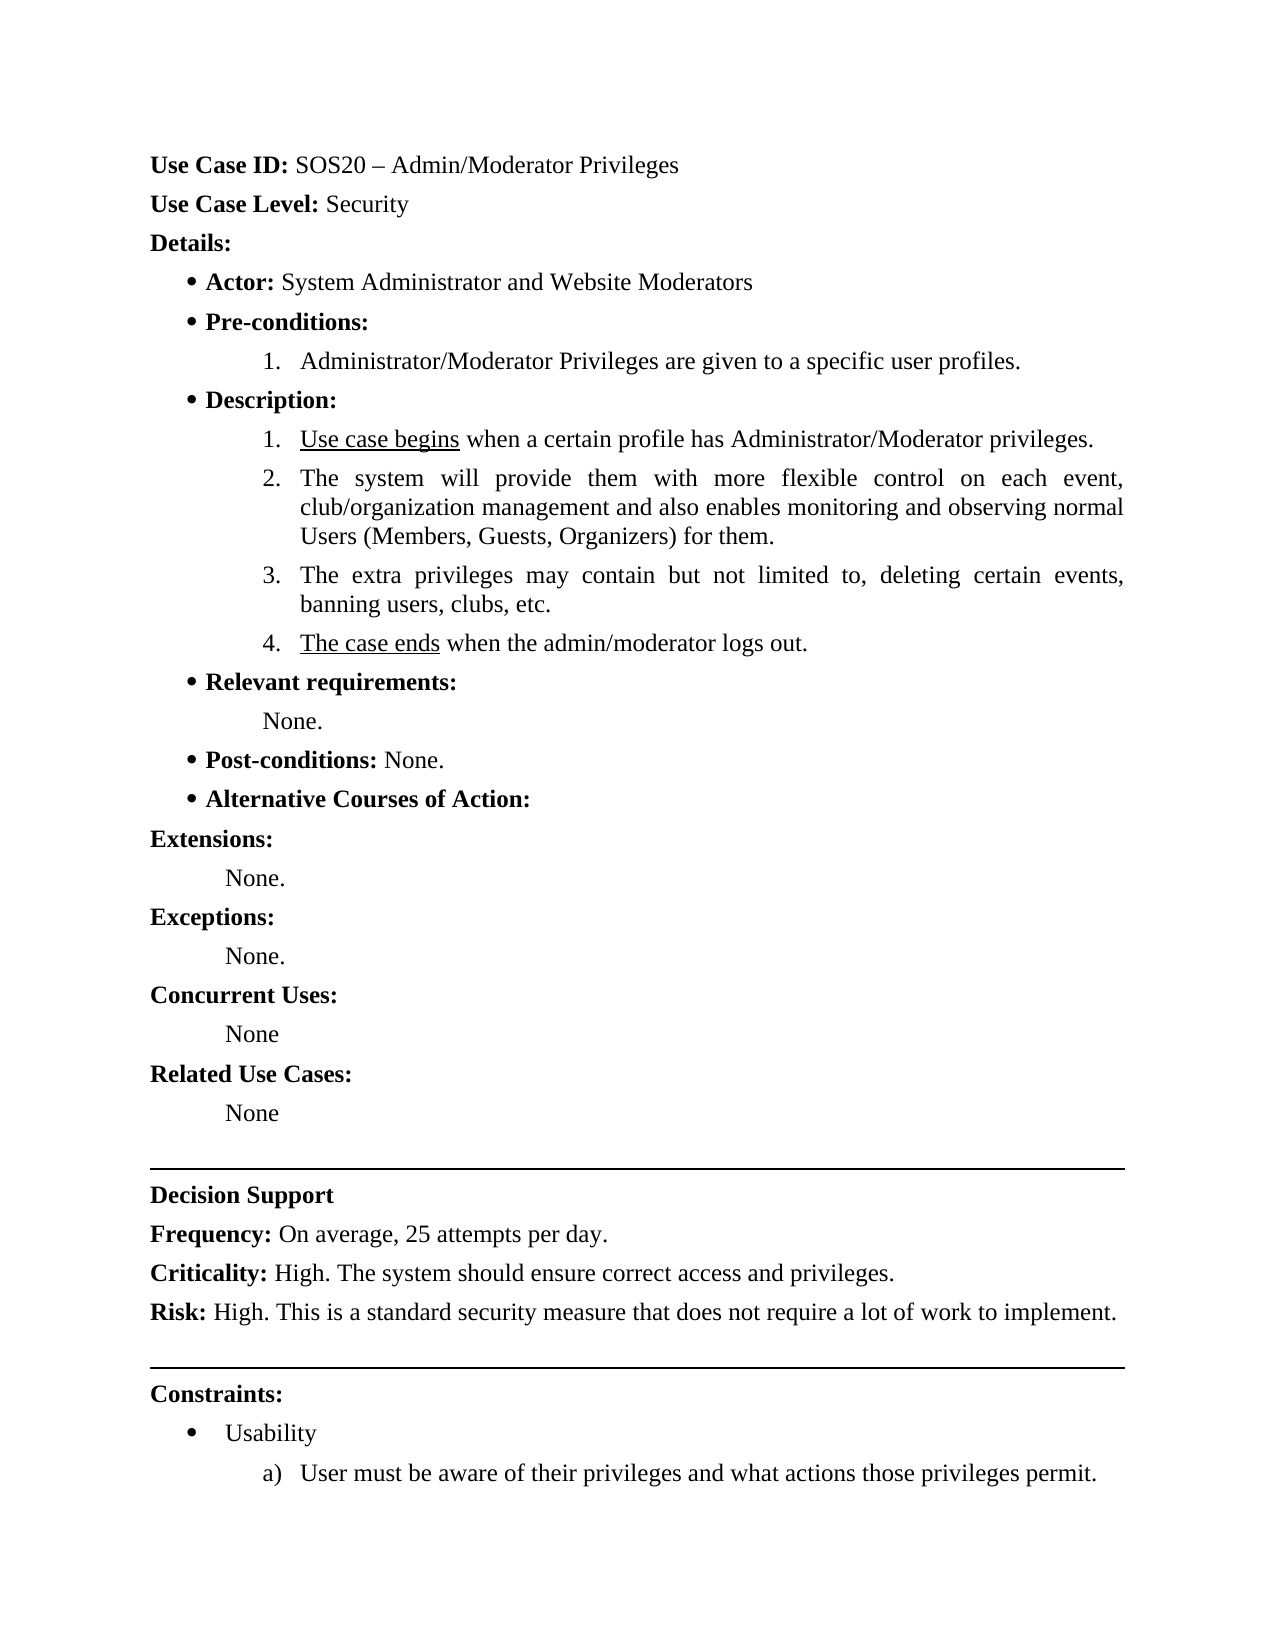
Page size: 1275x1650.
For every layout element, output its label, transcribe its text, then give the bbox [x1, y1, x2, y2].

text Frequency: On average, 25 attempts per day. [150, 1219, 1125, 1248]
list Pre-conditions: [187, 307, 1125, 335]
text Use Case Level: Security [150, 189, 1125, 218]
text Details: [150, 228, 1125, 257]
text Exceptions: [150, 902, 1125, 931]
text None [150, 1019, 1125, 1048]
text None. [150, 941, 1125, 970]
list Usability [187, 1418, 1125, 1447]
text Related Use Cases: [150, 1059, 1125, 1087]
text Constraints: [150, 1379, 1125, 1408]
text Use Case ID: SOS20 – Admin/Moderator Privileges [150, 150, 1125, 179]
text Risk: High. This is a standard security measure that does not require a lot of work to implement. [150, 1297, 1125, 1326]
text Extensions: [150, 824, 1125, 852]
list User must be aware of their privileges and what actions those privileges permit. [262, 1458, 1125, 1486]
list Alternative Courses of Action: [187, 784, 1125, 813]
list The extra privileges may contain but not limited to, deleting certain events, banning users, clubs, etc. [262, 560, 1125, 617]
list Description: [187, 385, 1125, 414]
text None. [150, 863, 1125, 892]
list Relevant requirements: [187, 667, 1125, 696]
list Actor: System Administrator and Website Moderators [187, 267, 1125, 296]
text Decision Support [150, 1180, 1125, 1209]
text Criticality: High. The system should ensure correct access and privileges. [150, 1258, 1125, 1287]
list Use case begins when a certain profile has Administrator/Moderator privileges. [262, 424, 1125, 453]
list Post-conditions: None. [187, 745, 1125, 774]
text None. [225, 706, 1125, 735]
text Concurrent Uses: [150, 980, 1125, 1009]
list The case ends when the admin/moderator logs out. [262, 628, 1125, 657]
list The system will provide them with more flexible control on each event, club/organization management and also enables monitoring and observing normal Users (Members, Guests, Organizers) for them. [262, 463, 1125, 549]
list Administrator/Moderator Privileges are given to a specific user profiles. [262, 346, 1125, 374]
text None [150, 1098, 1125, 1127]
